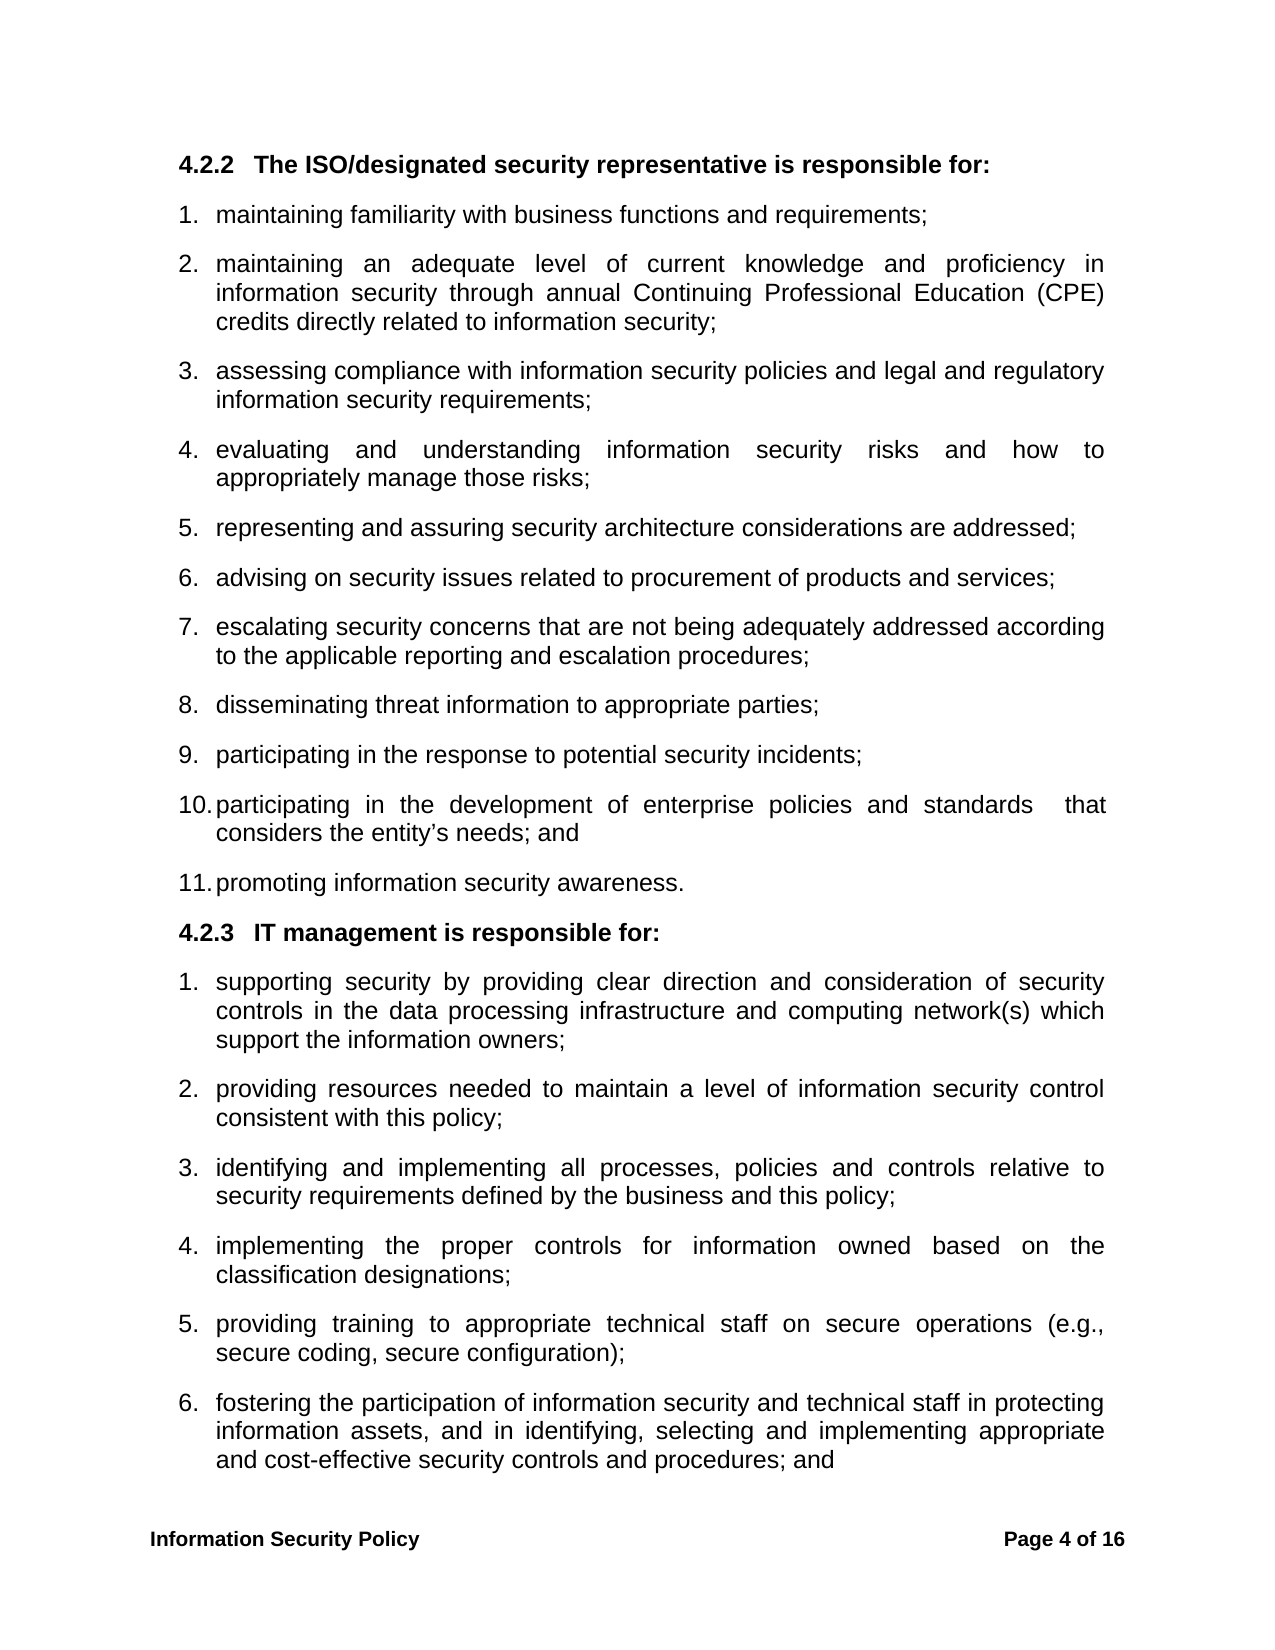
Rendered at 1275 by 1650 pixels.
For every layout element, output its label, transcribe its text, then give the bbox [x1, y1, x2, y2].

subtitle The ISO/designated security representative is responsible for: [178, 150, 1106, 179]
list providing training to appropriate technical staff on secure operations (e.g., secure coding, secure configuration); [178, 1309, 1106, 1367]
list supporting security by providing clear direction and consideration of security controls in the data processing infrastructure and computing network(s) which support the information owners; [178, 967, 1106, 1053]
list assessing compliance with information security policies and legal and regulatory information security requirements; [178, 356, 1106, 414]
list disseminating threat information to appropriate parties; [178, 690, 1106, 719]
list representing and assuring security architecture considerations are addressed; [178, 513, 1106, 542]
list implementing the proper controls for information owned based on the classification designations; [178, 1231, 1106, 1288]
list providing resources needed to maintain a level of information security control consistent with this policy; [178, 1074, 1106, 1132]
subtitle IT management is responsible for: [178, 917, 1106, 946]
list identifying and implementing all processes, policies and controls relative to security requirements defined by the business and this policy; [178, 1152, 1106, 1210]
list maintaining familiarity with business functions and requirements; [178, 199, 1106, 228]
list participating in the development of enterprise policies and standards that considers the entity’s needs; and [178, 789, 1106, 847]
list maintaining an adequate level of current knowledge and proficiency in information security through annual Continuing Professional Education (CPE) credits directly related to information security; [178, 249, 1106, 335]
list evaluating and understanding information security risks and how to appropriately manage those risks; [178, 434, 1106, 492]
list escalating security concerns that are not being adequately addressed according to the applicable reporting and escalation procedures; [178, 612, 1106, 669]
list participating in the response to potential security incidents; [178, 740, 1106, 769]
list promoting information security awareness. [178, 868, 1106, 897]
list advising on security issues related to procurement of products and services; [178, 562, 1106, 591]
list fostering the participation of information security and technical staff in protecting information assets, and in identifying, selecting and implementing appropriate and cost-effective security controls and procedures; and [178, 1387, 1106, 1474]
